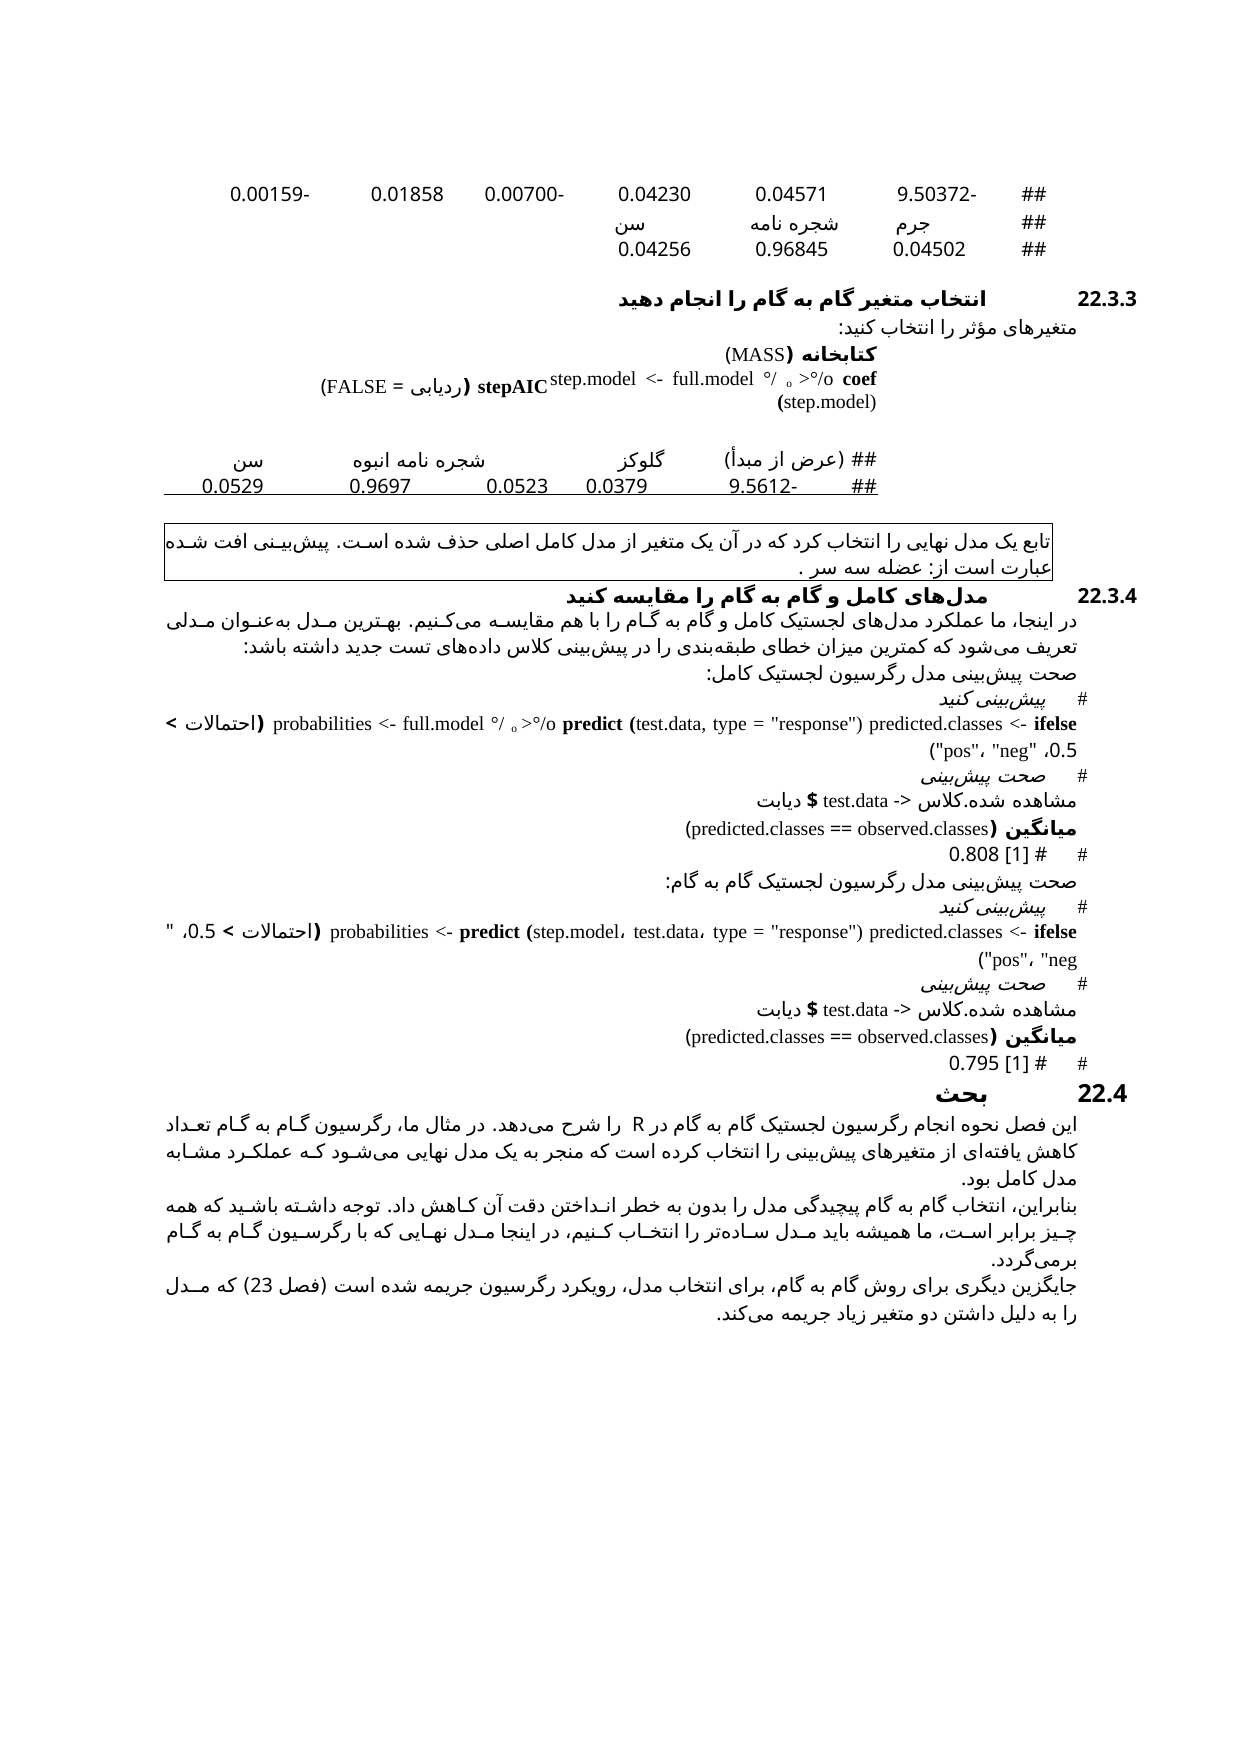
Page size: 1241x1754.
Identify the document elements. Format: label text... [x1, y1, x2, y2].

text probabilities <- predict (step.model، test.data، type = "response") predicted.classes <- ifelse (احتمالات > 0.5، "pos"، "neg") [165, 918, 1077, 972]
text صحت پیش‌بینی مدل رگرسیون لجستیک کامل: [165, 659, 1077, 687]
text این فصل نحوه انجام رگرسیون لجستیک گام به گام در R را شرح می‌دهد. در مثال ما، رگرسیون گام به گام تعداد کاهش یافته‌ای از متغیرهای پیش‌بینی را انتخاب کرده است که منجر به یک مدل نهایی می‌شود که عملکرد مشابه مدل کامل بود. [165, 1110, 1077, 1191]
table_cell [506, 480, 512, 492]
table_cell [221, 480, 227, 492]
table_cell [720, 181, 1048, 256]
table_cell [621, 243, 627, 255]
list پیش‌بینی کنید [165, 687, 1077, 710]
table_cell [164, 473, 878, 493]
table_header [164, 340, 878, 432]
text در اینجا، ما عملکرد مدل‌های لجستیک کامل و گام به گام را با هم مقایسه می‌کنیم. بهترین مدل به‌عنوان مدلی تعریف می‌شود که کمترین میزان خطای طبقه‌بندی را در پیش‌بینی کلاس داده‌های تست جدید داشته باشد: [165, 609, 1077, 659]
text جایگزین دیگری برای روش گام به گام، برای انتخاب مدل، رویکرد رگرسیون جریمه شده است (فصل 23) که مدل را به دلیل داشتن دو متغیر زیاد جریمه می‌کند. [165, 1272, 1077, 1326]
subtitle بحث [165, 1076, 1077, 1110]
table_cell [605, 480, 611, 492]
list پیش‌بینی کنید [165, 895, 1077, 918]
list صحت پیش‌بینی [165, 764, 1077, 787]
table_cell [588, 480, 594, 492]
text بنابراین، انتخاب گام به گام پیچیدگی مدل را بدون به خطر انداختن دقت آن کاهش داد. توجه داشته باشید که همه چیز برابر است، ما همیشه باید مدل ساده‌تر را انتخاب کنیم، در اینجا مدل نهایی که با رگرسیون گام به گام برمی‌گردد. [165, 1191, 1077, 1272]
text میانگین (predicted.classes == observed.classes) [165, 1022, 1077, 1049]
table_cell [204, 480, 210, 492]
text صحت پیش‌بینی مدل رگرسیون لجستیک گام به گام: [165, 868, 1077, 895]
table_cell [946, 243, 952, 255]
subtitle انتخاب متغیر گام به گام را انجام دهید [165, 284, 1077, 313]
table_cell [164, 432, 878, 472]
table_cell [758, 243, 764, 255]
text probabilities <- full.model °/ o >°/o predict (test.data, type = "response") predicted.classes <- ifelse (احتمالات > 0.5، "pos"، "neg") [165, 710, 1077, 764]
text مشاهده شده.کلاس <- test.data $ دیابت [165, 787, 1077, 814]
list # [1] 0.795 [165, 1049, 1077, 1076]
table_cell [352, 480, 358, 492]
subtitle مدل‌های کامل و گام به گام را مقایسه کنید [165, 581, 1077, 609]
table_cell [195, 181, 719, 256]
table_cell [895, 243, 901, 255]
text میانگین (predicted.classes == observed.classes) [165, 814, 1077, 841]
text تابع یک مدل نهایی را انتخاب کرد که در آن یک متغیر از مدل کامل اصلی حذف شده است. پیش‌بینی افت شده عبارت است از: عضله سه سر . [165, 524, 1052, 580]
text متغیرهای مؤثر را انتخاب کنید: [165, 313, 1077, 340]
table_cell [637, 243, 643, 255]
text مشاهده شده.کلاس <- test.data $ دیابت [165, 995, 1077, 1022]
list # [1] 0.808 [165, 841, 1077, 868]
list صحت پیش‌بینی [165, 972, 1077, 995]
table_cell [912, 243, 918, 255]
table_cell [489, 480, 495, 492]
